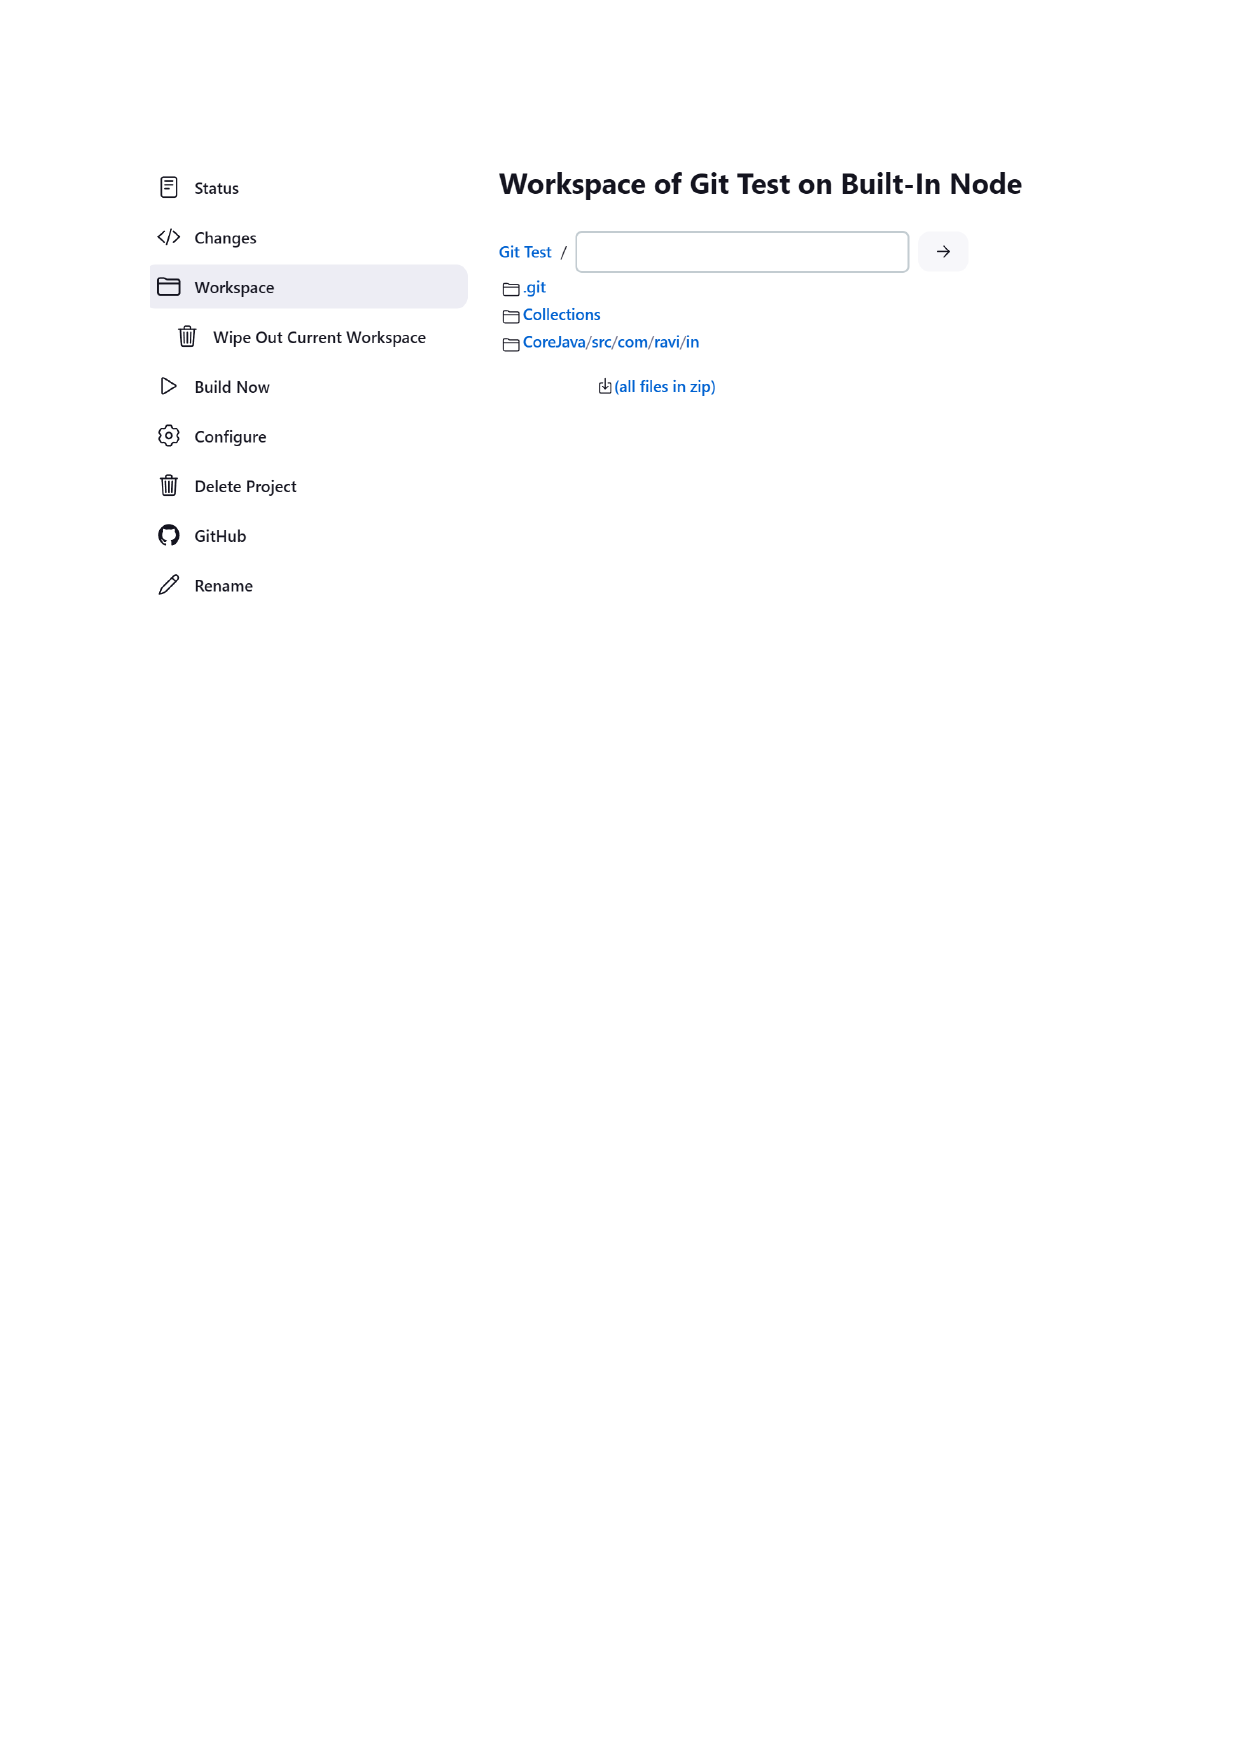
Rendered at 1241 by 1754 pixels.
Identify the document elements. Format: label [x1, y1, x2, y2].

picture [150, 150, 1091, 609]
